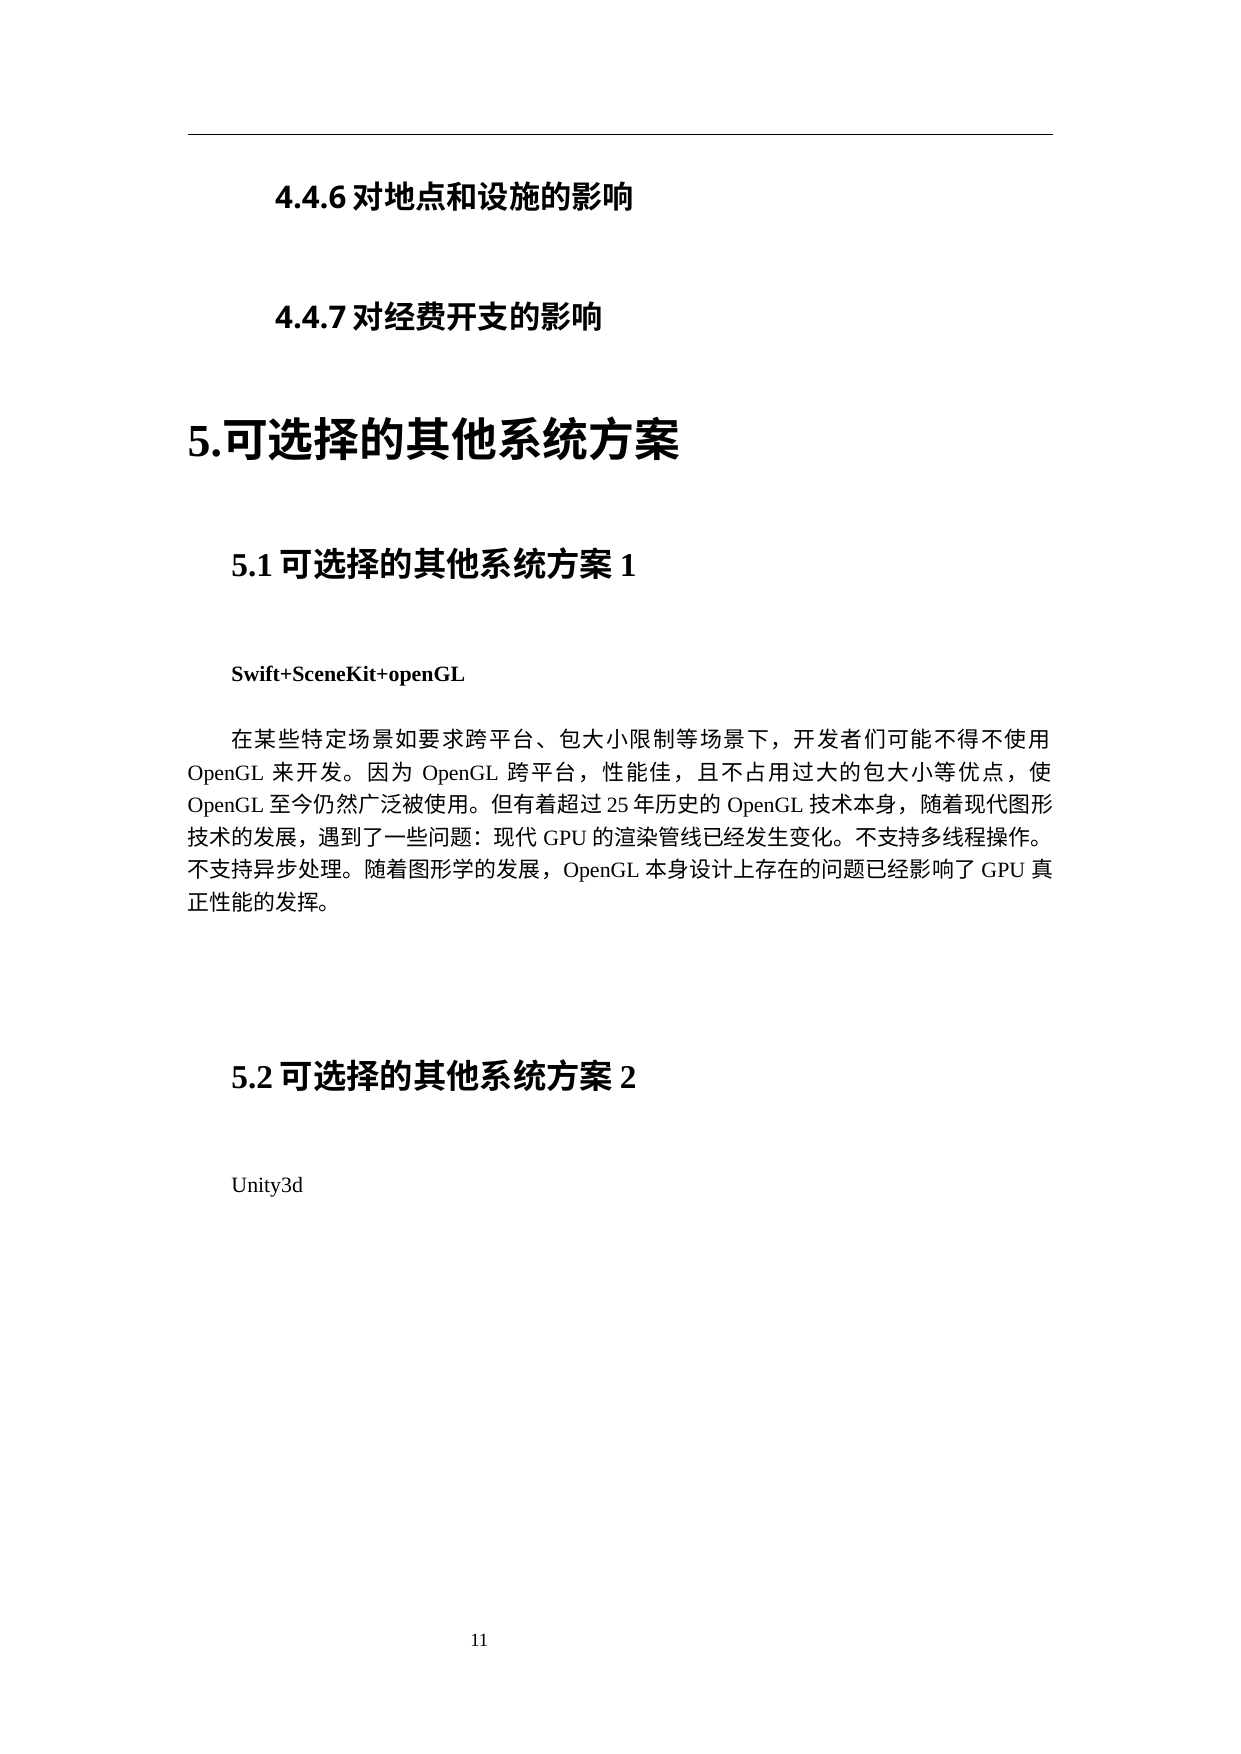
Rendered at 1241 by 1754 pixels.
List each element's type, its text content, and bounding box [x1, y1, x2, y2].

subtitle 5.可选择的其他系统方案 [187, 403, 1053, 469]
text 在某些特定场景如要求跨平台、包大小限制等场景下，开发者们可能不得不使用 OpenGL 来开发。因为 OpenGL 跨平台，性能佳，且不占用过大的包大小等优点，使 OpenGL 至今仍然广泛被使用。但有着超过25年历史的 OpenGL 技术本身，随着现代图形技术的发展，遇到了一些问题：现代 GPU 的渲染管线已经发生变化。不支持多线程操作。不支持异步处理。随着图形学的发展，OpenGL 本身设计上存在的问题已经影响了 GPU 真正性能的发挥。 [187, 722, 1053, 917]
text Unity3d [187, 1169, 1053, 1201]
subtitle 5.2可选择的其他系统方案2 [187, 1042, 1053, 1107]
subtitle 5.1可选择的其他系统方案1 [187, 530, 1053, 595]
text Swift+SceneKit+openGL [187, 657, 1053, 689]
subtitle 4.4.7对经费开支的影响 [231, 283, 1053, 348]
subtitle 4.4.6对地点和设施的影响 [231, 162, 1053, 227]
